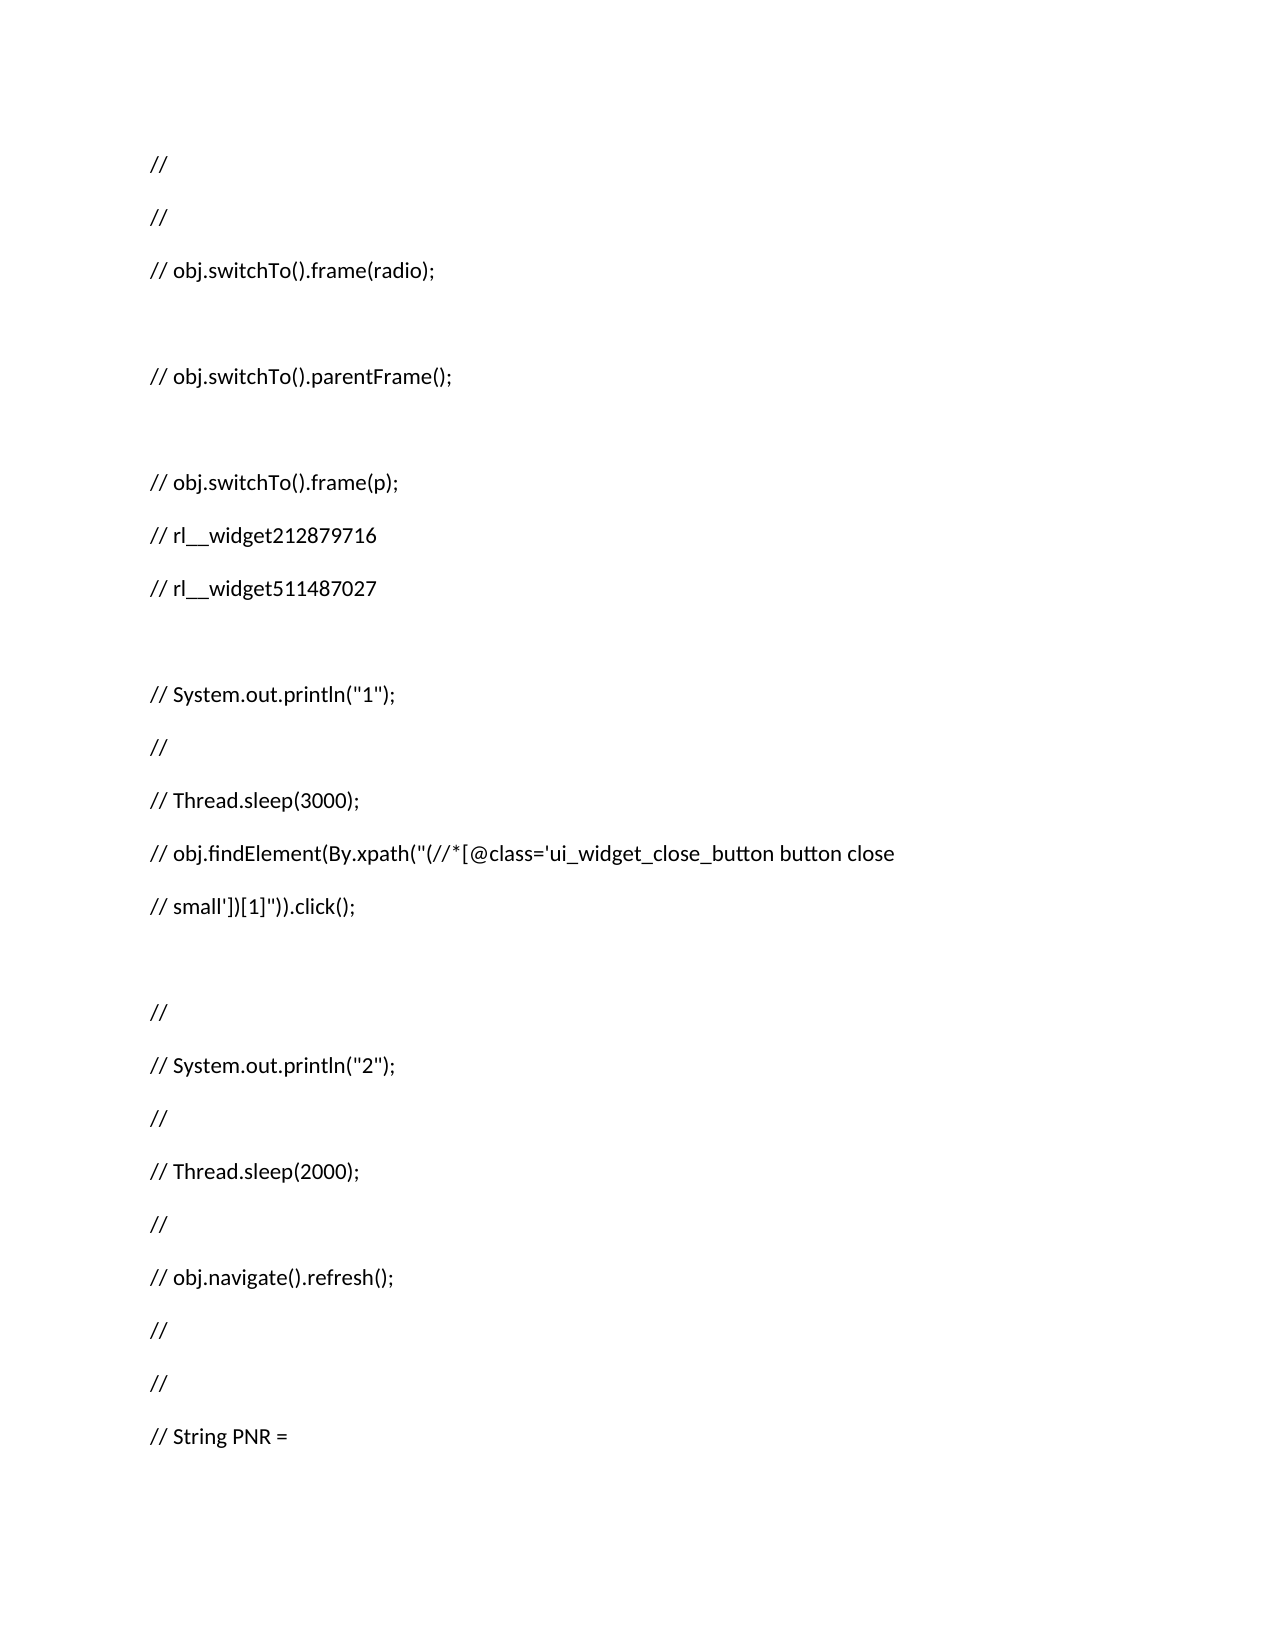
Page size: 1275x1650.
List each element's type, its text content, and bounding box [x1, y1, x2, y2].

text // Thread.sleep(2000); [150, 1157, 1125, 1185]
text // rl__widget511487027 [150, 574, 1125, 602]
text // [150, 998, 1125, 1026]
text // [150, 1369, 1125, 1397]
text // obj.switchTo().frame(radio); [150, 256, 1125, 284]
text // String PNR = [150, 1422, 1125, 1451]
text // [150, 1104, 1125, 1132]
text // [150, 150, 1125, 178]
text // obj.navigate().refresh(); [150, 1263, 1125, 1291]
text // obj.switchTo().frame(p); [150, 468, 1125, 496]
text // [150, 733, 1125, 761]
text // System.out.println("1"); [150, 680, 1125, 708]
text // [150, 1210, 1125, 1238]
text // obj.findElement(By.xpath("(//*[@class='ui_widget_close_button button close [150, 839, 1125, 867]
text // rl__widget212879716 [150, 521, 1125, 549]
text // small'])[1]")).click(); [150, 892, 1125, 920]
text // Thread.sleep(3000); [150, 786, 1125, 814]
text // System.out.println("2"); [150, 1051, 1125, 1079]
text // [150, 203, 1125, 231]
text // [150, 1316, 1125, 1344]
text // obj.switchTo().parentFrame(); [150, 362, 1125, 390]
